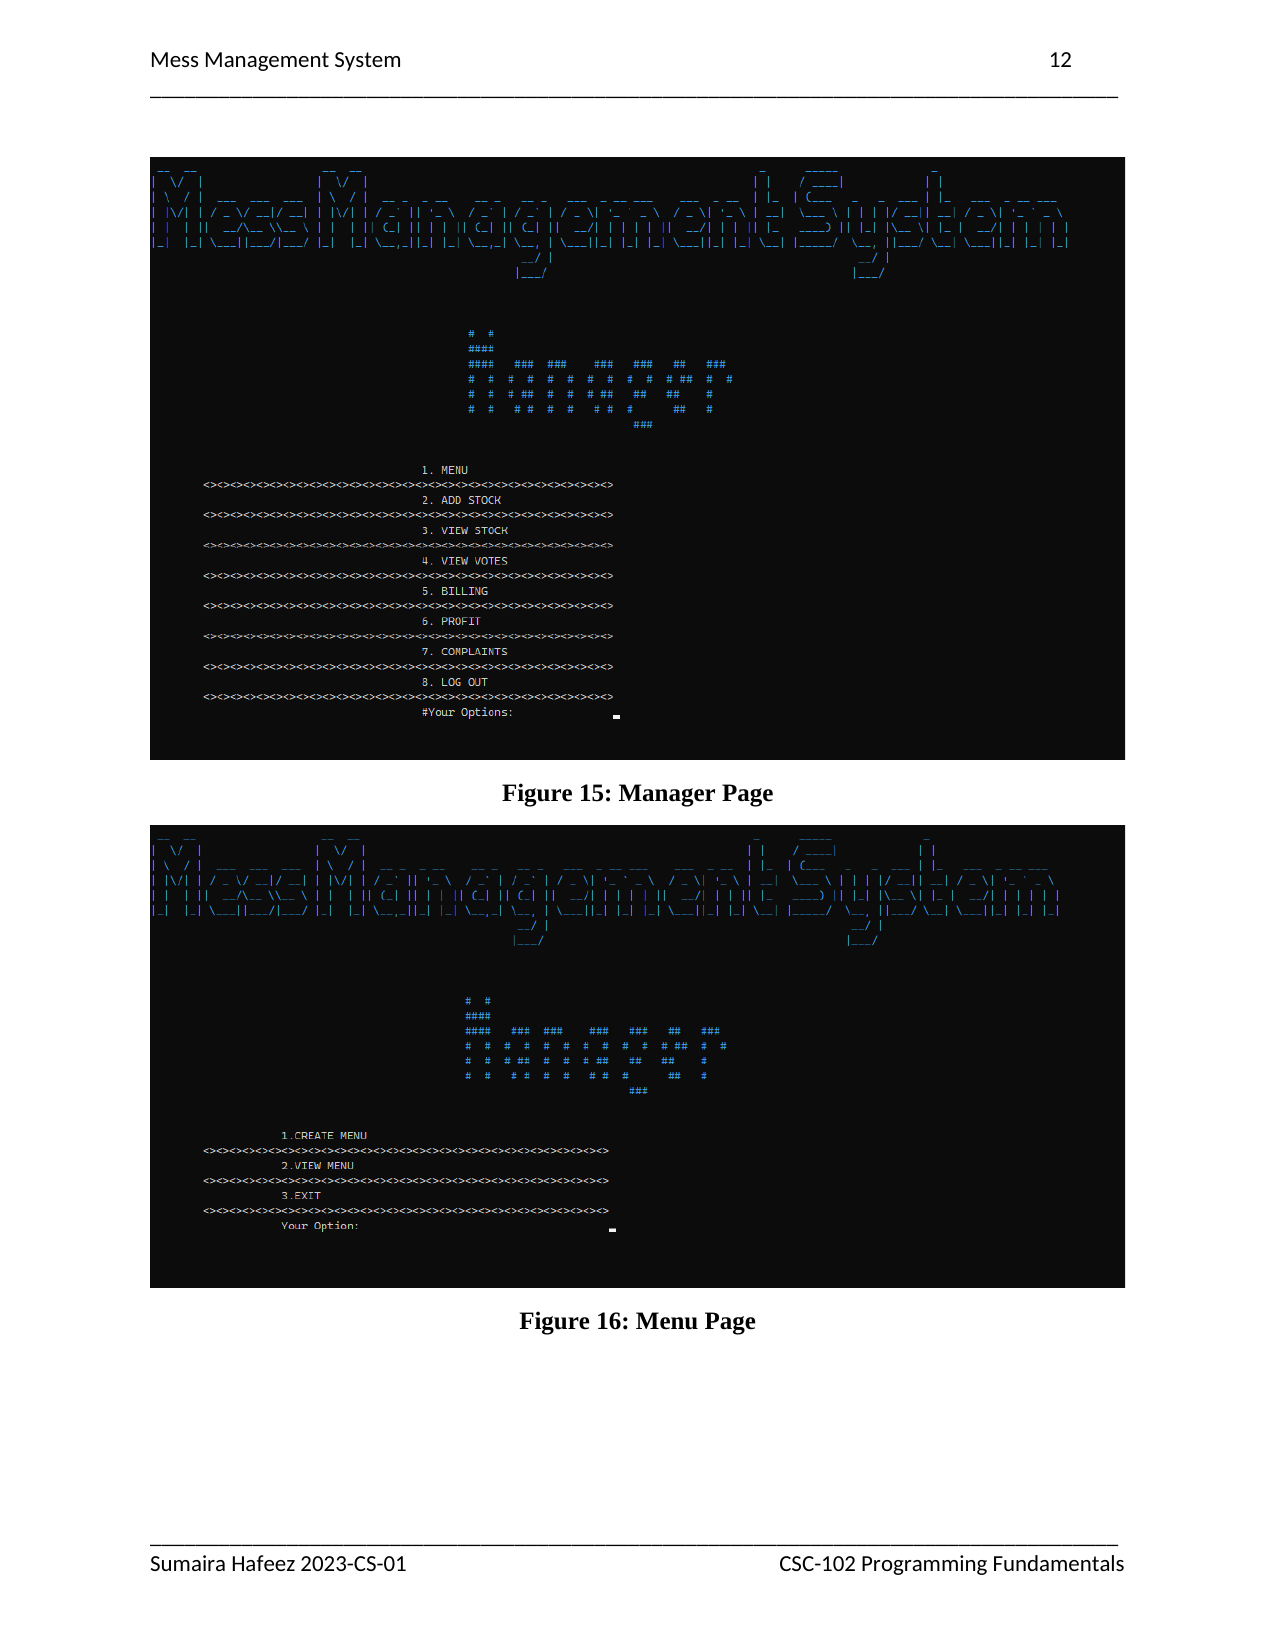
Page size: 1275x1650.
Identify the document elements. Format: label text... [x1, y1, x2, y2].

picture [150, 157, 1125, 760]
picture [150, 825, 1125, 1288]
text Figure 15: Manager Page [150, 778, 1125, 807]
text Figure 16: Menu Page [150, 1306, 1125, 1335]
